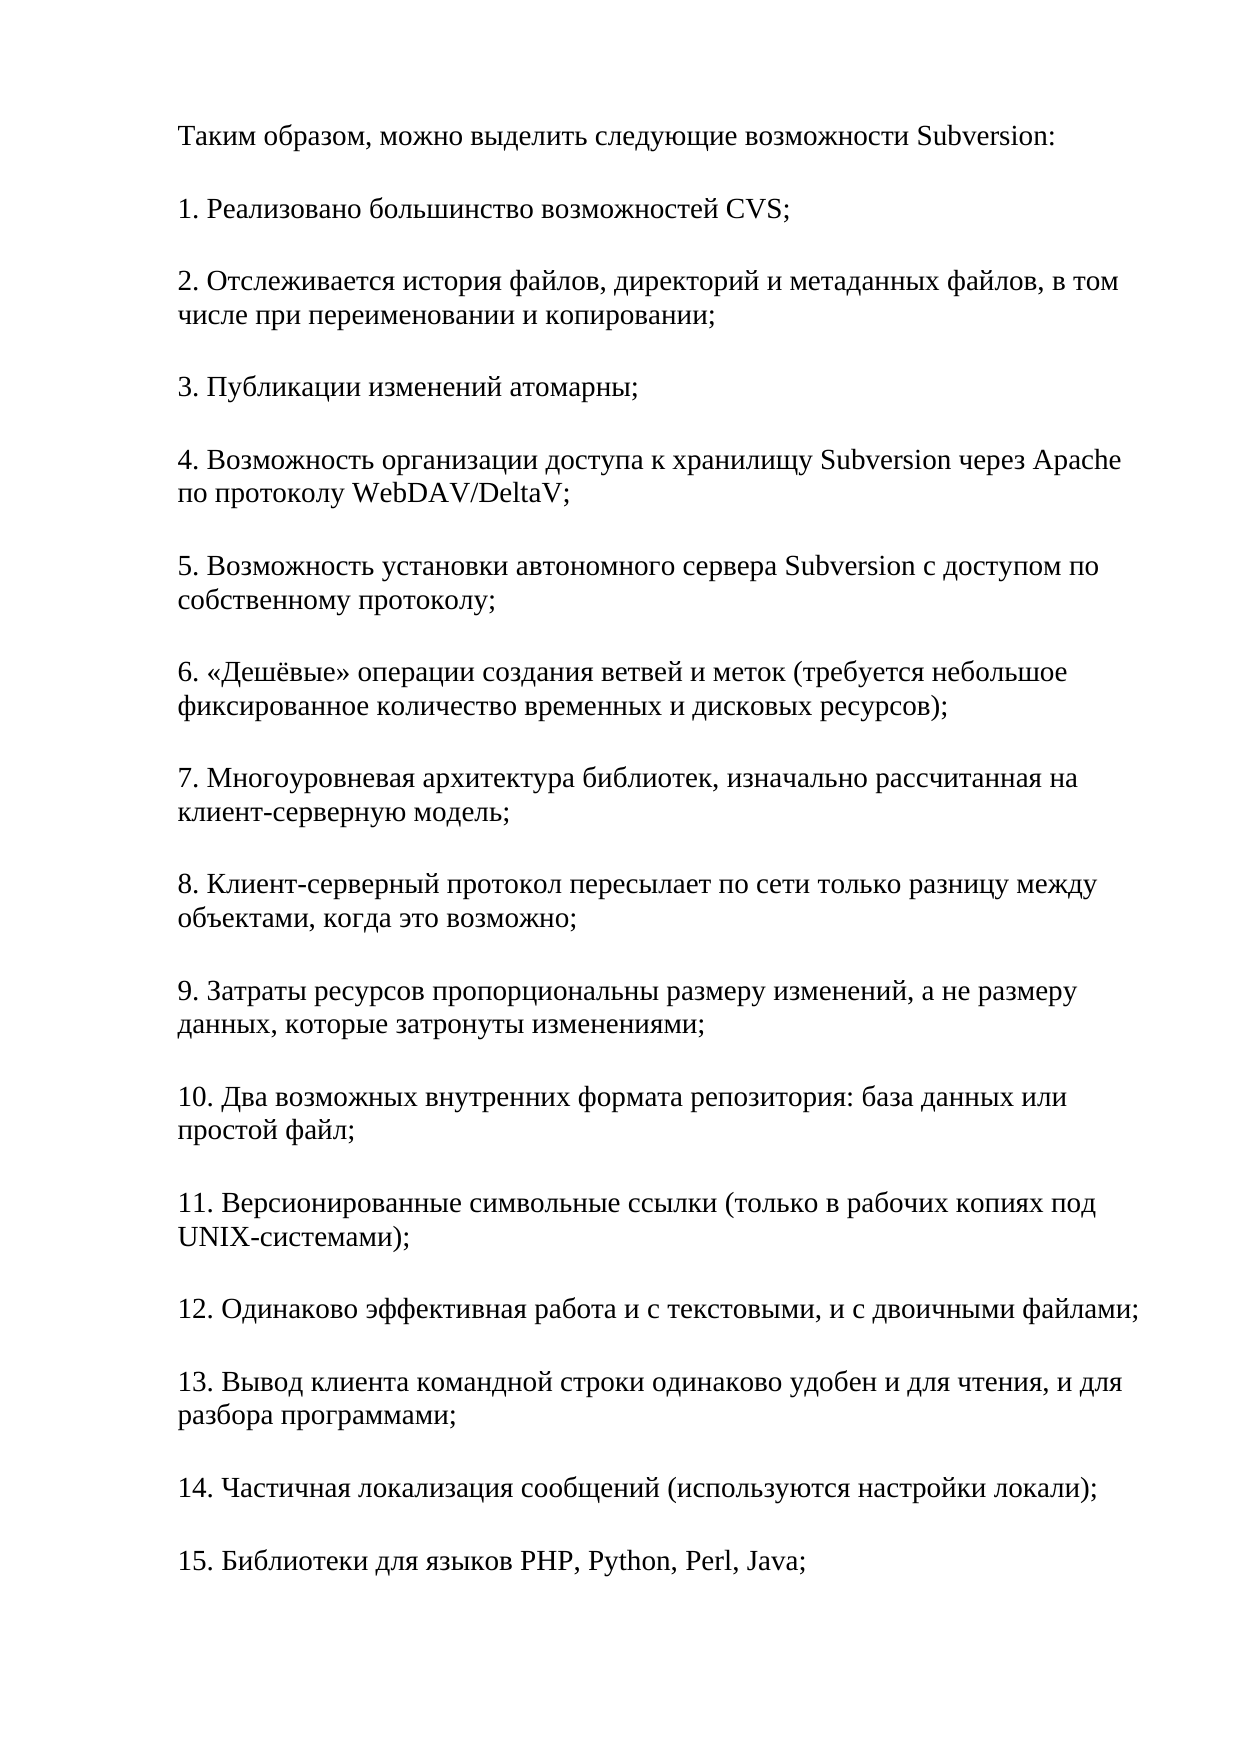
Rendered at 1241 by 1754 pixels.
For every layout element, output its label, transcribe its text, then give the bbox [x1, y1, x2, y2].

subtitle 7. Многоуровневая архитектура библиотек, изначально рассчитанная на клиент-серверную модель; [177, 761, 1152, 828]
subtitle 14. Частичная локализация сообщений (используются настройки локали); [177, 1470, 1152, 1503]
subtitle 8. Клиент-серверный протокол пересылает по сети только разницу между объектами, когда это возможно; [177, 867, 1152, 934]
subtitle 4. Возможность организации доступа к хранилищу Subversion через Apache по протоколу WebDAV/DeltaV; [177, 442, 1152, 509]
subtitle 6. «Дешёвые» операции создания ветвей и меток (требуется небольшое фиксированное количество временных и дисковых ресурсов); [177, 654, 1152, 721]
subtitle 2. Отслеживается история файлов, директорий и метаданных файлов, в том числе при переименовании и копировании; [177, 263, 1152, 330]
subtitle 15. Библиотеки для языков PHP, Python, Perl, Java; [177, 1543, 1152, 1576]
subtitle 1. Реализовано большинство возможностей CVS; [177, 191, 1152, 224]
subtitle 9. Затраты ресурсов пропорциональны размеру изменений, а не размеру данных, которые затронуты изменениями; [177, 973, 1152, 1040]
subtitle Таким образом, можно выделить следующие возможности Subversion: [177, 118, 1152, 152]
subtitle 12. Одинаково эффективная работа и с текстовыми, и с двоичными файлами; [177, 1291, 1152, 1325]
subtitle 3. Публикации изменений атомарны; [177, 369, 1152, 403]
subtitle 10. Два возможных внутренних формата репозитория: база данных или простой файл; [177, 1079, 1152, 1146]
subtitle 11. Версионированные символьные ссылки (только в рабочих копиях под UNIX-системами); [177, 1185, 1152, 1252]
subtitle 13. Вывод клиента командной строки одинаково удобен и для чтения, и для разбора программами; [177, 1364, 1152, 1431]
subtitle 5. Возможность установки автономного сервера Subversion с доступом по собственному протоколу; [177, 548, 1152, 615]
